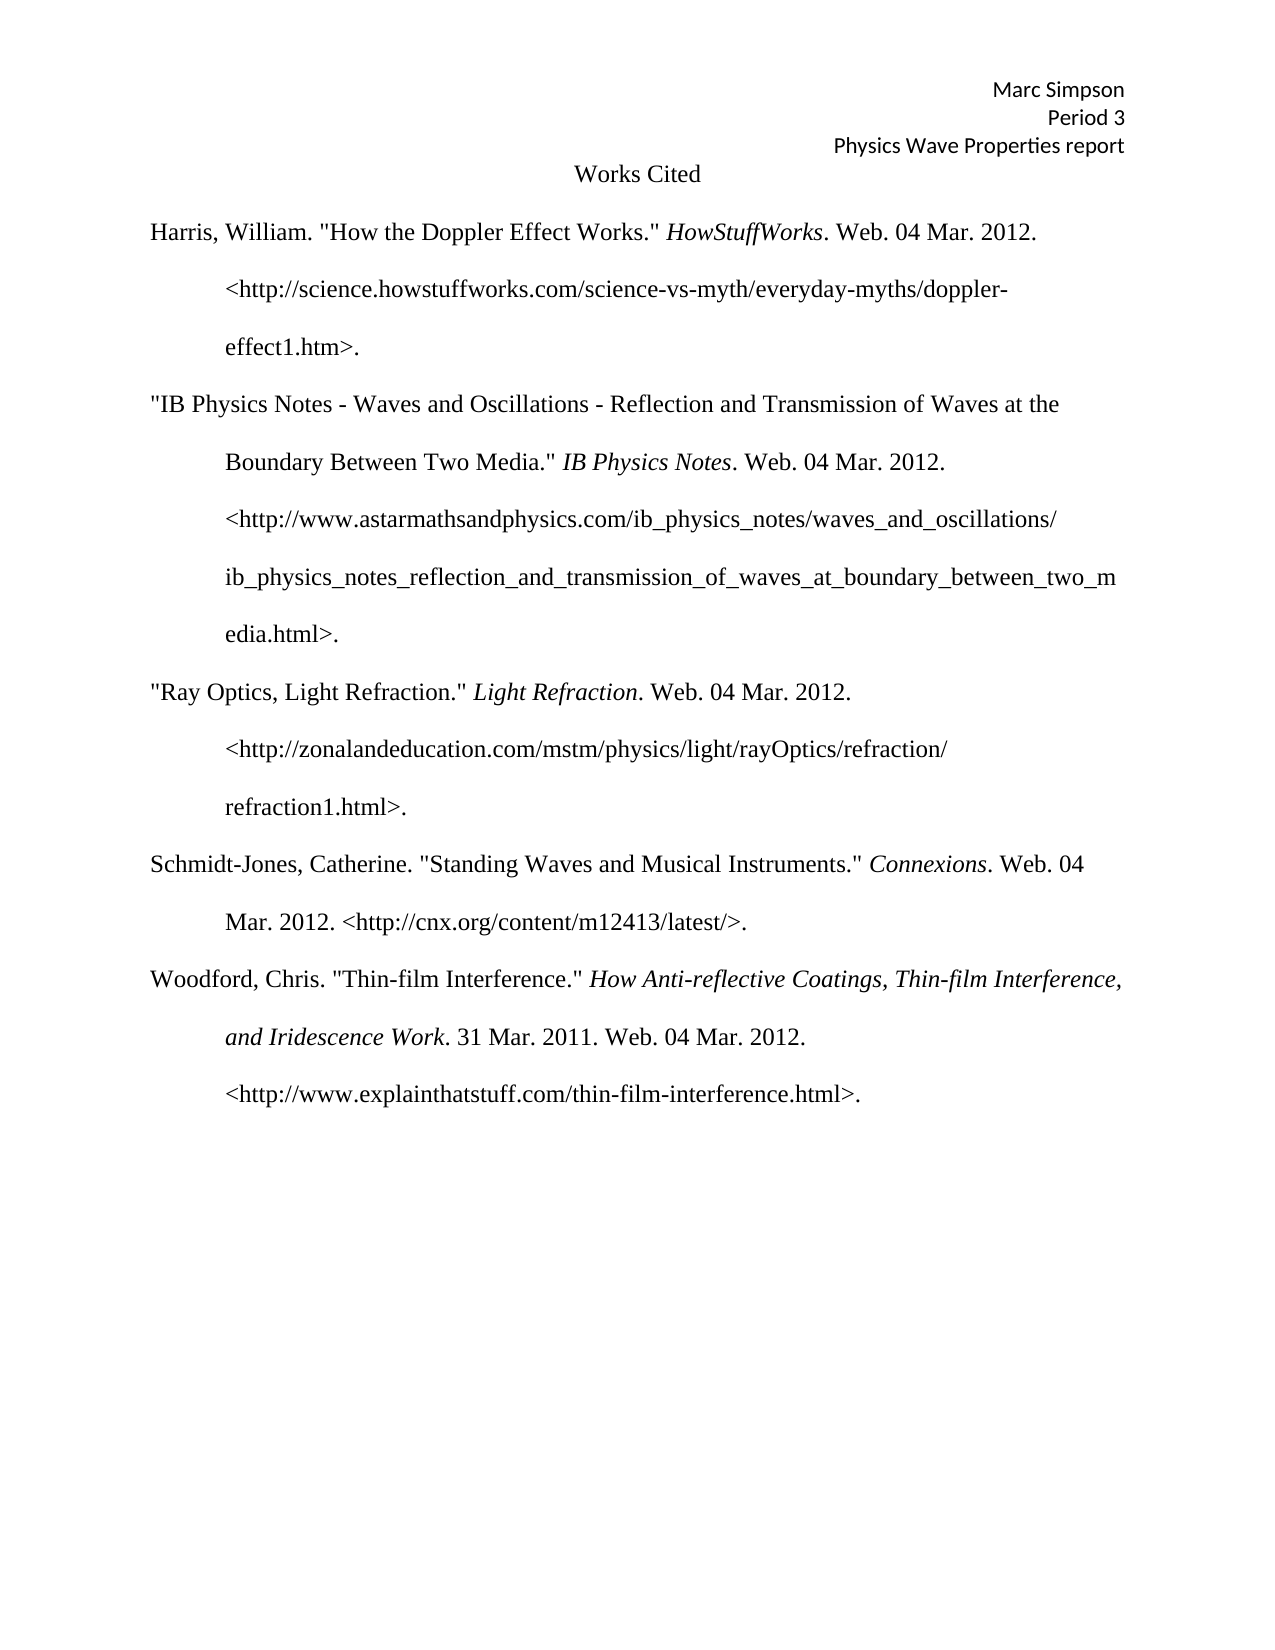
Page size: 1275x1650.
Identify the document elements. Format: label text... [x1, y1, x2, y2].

text "Ray Optics, Light Refraction." Light Refraction. Web. 04 Mar. 2012. <http://zonalandeducation.com/mstm/physics/light/rayOptics/refraction/refraction1.html>. [150, 677, 1125, 820]
text Schmidt-Jones, Catherine. "Standing Waves and Musical Instruments." Connexions. Web. 04 Mar. 2012. <http://cnx.org/content/m12413/latest/>. [150, 849, 1125, 935]
text Works Cited [150, 159, 1125, 188]
text Woodford, Chris. "Thin-film Interference." How Anti-reflective Coatings, Thin-film Interference, and Iridescence Work. 31 Mar. 2011. Web. 04 Mar. 2012. <http://www.explainthatstuff.com/thin-film-interference.html>. [150, 964, 1125, 1108]
text Harris, William. "How the Doppler Effect Works." HowStuffWorks. Web. 04 Mar. 2012. <http://science.howstuffworks.com/science-vs-myth/everyday-myths/doppler-effect1.htm>. [150, 217, 1125, 360]
text "IB Physics Notes - Waves and Oscillations - Reflection and Transmission of Waves at the Boundary Between Two Media." IB Physics Notes. Web. 04 Mar. 2012. <http://www.astarmathsandphysics.com/ib_physics_notes/waves_and_oscillations/ib_physics_notes_reflection_and_transmission_of_waves_at_boundary_between_two_media.html>. [150, 389, 1125, 648]
